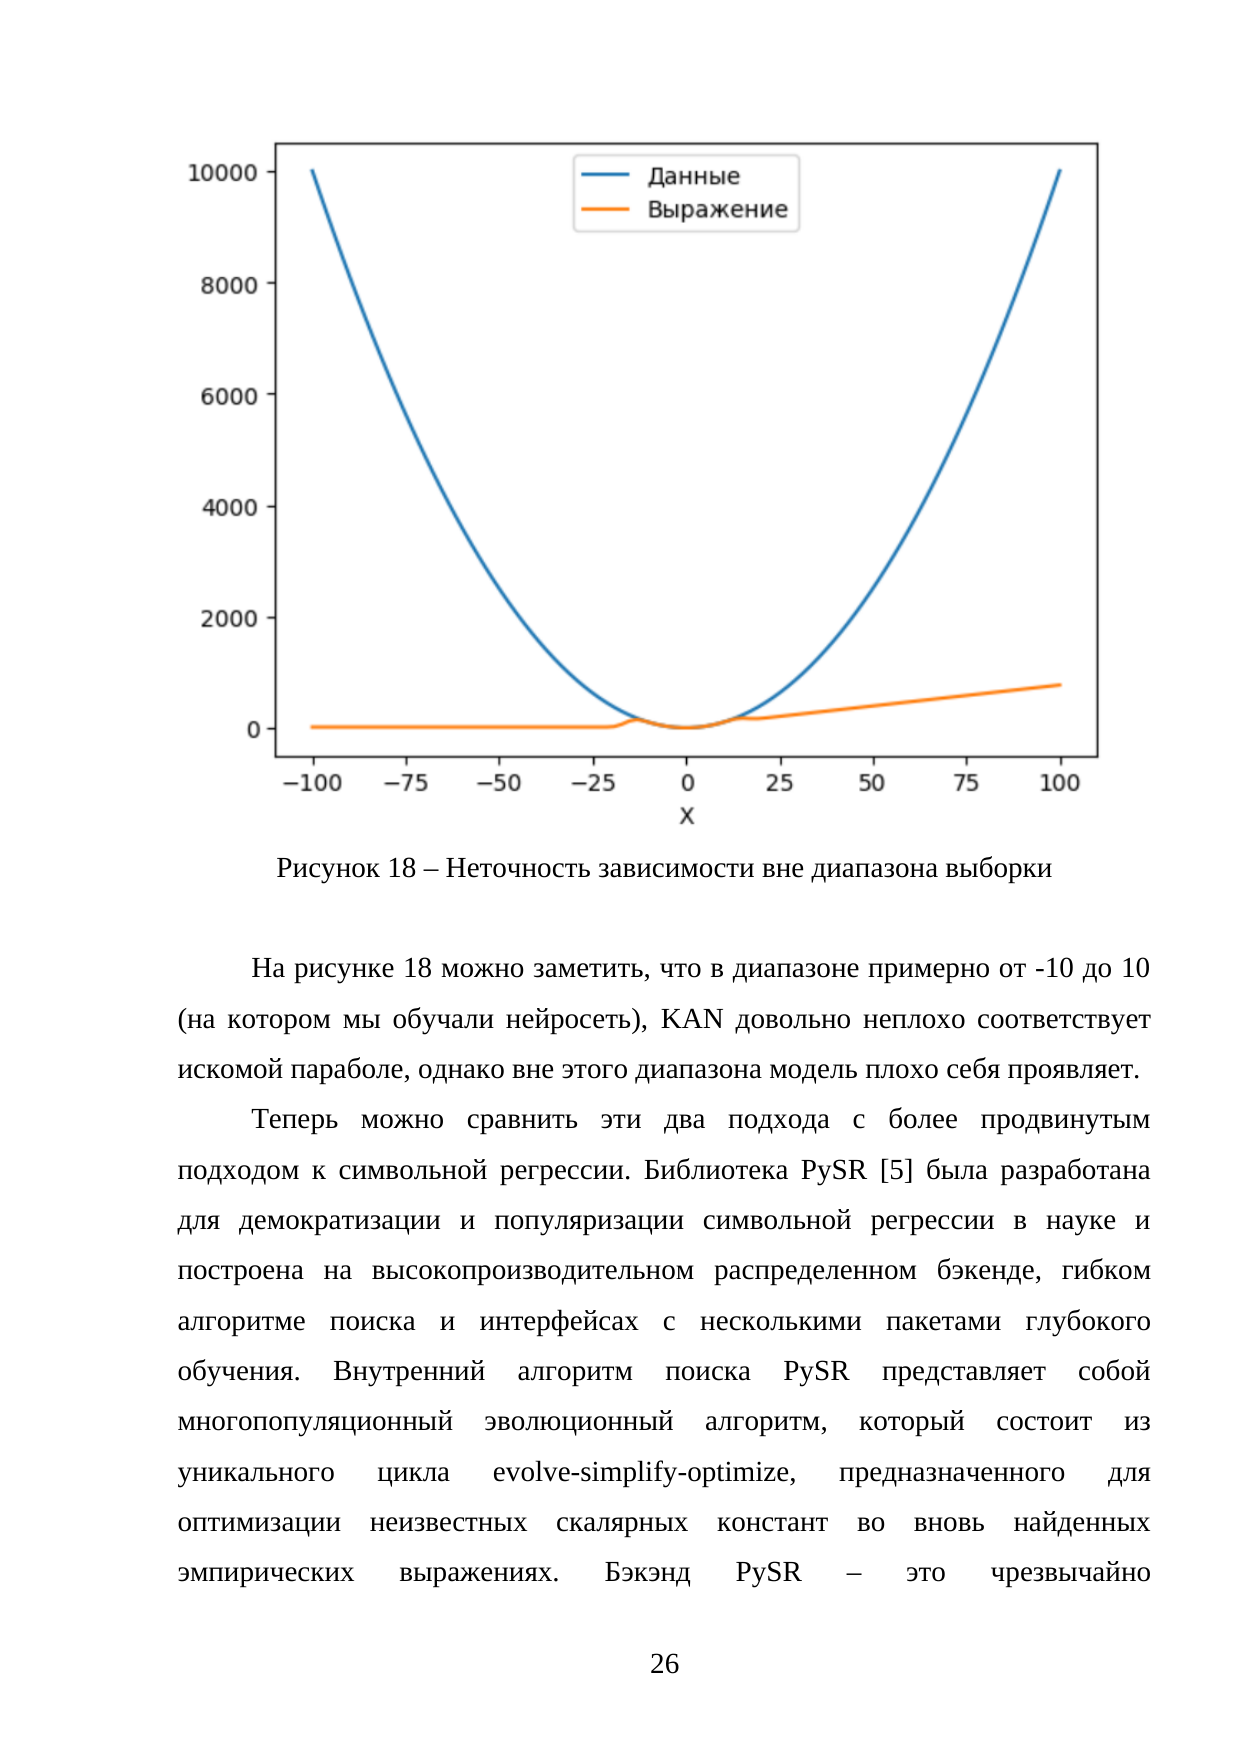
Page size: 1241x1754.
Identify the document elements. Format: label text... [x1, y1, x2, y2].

text На рисунке 18 можно заметить, что в диапазоне примерно от -10 до 10 (на котором мы обучали нейросеть), KAN довольно неплохо соответствует искомой параболе, однако вне этого диапазона модель плохо себя проявляет. [177, 951, 1152, 1085]
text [177, 1102, 1152, 1588]
text Рисунок 18 – Неточность зависимости вне диапазона выборки [177, 850, 1152, 883]
picture [177, 118, 1152, 834]
